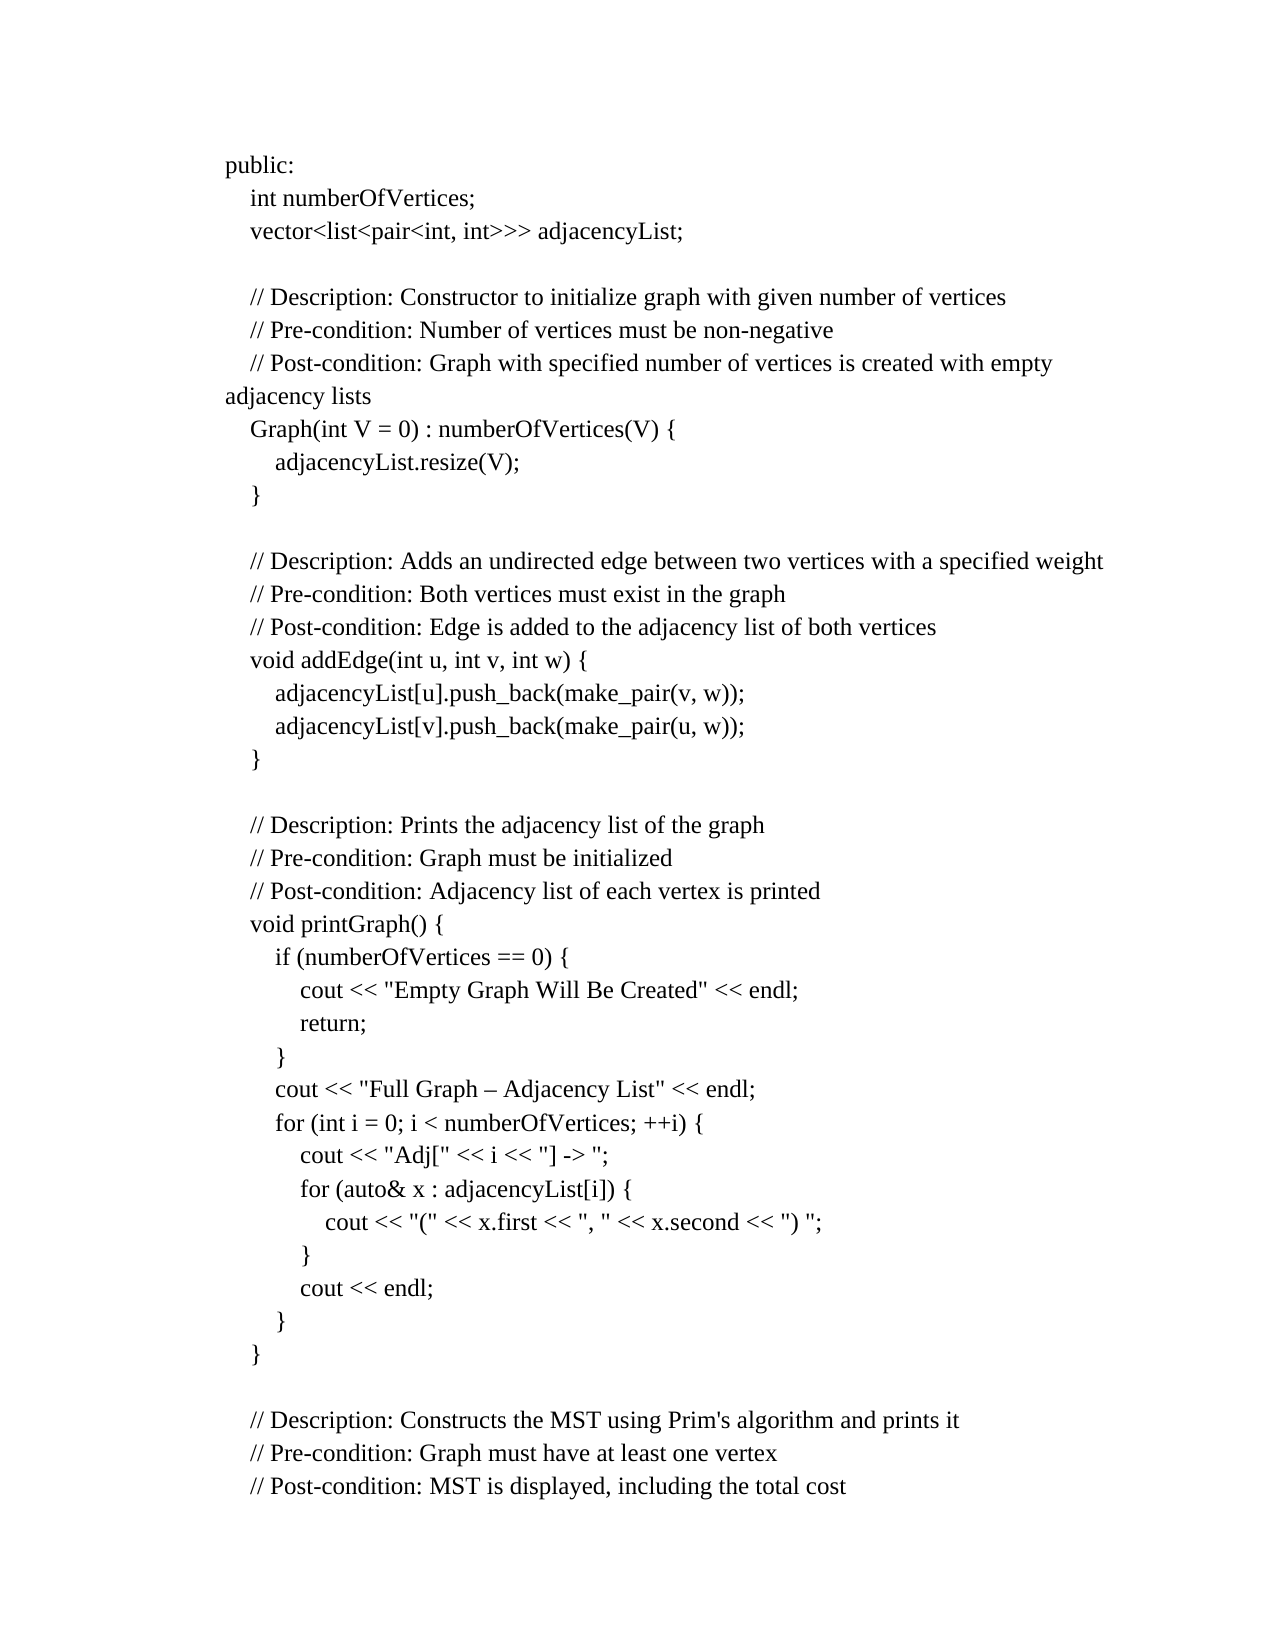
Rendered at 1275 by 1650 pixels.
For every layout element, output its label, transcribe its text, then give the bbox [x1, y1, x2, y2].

list } [225, 744, 1125, 773]
list // Post-condition: Edge is added to the adjacency list of both vertices [225, 612, 1125, 641]
list adjacencyList[u].push_back(make_pair(v, w)); [225, 678, 1125, 707]
list // Post-condition: MST is displayed, including the total cost [225, 1471, 1125, 1499]
list // Description: Adds an undirected edge between two vertices with a specified weight [225, 546, 1125, 575]
list int numberOfVertices; [225, 183, 1125, 212]
list return; [225, 1008, 1125, 1037]
list if (numberOfVertices == 0) { [225, 942, 1125, 971]
list void addEdge(int u, int v, int w) { [225, 645, 1125, 674]
list } [225, 1306, 1125, 1334]
list for (int i = 0; i < numberOfVertices; ++i) { [225, 1108, 1125, 1136]
list void printGraph() { [225, 909, 1125, 938]
list // Description: Constructor to initialize graph with given number of vertices [225, 282, 1125, 311]
list // Pre-condition: Both vertices must exist in the graph [225, 579, 1125, 608]
list } [225, 1042, 1125, 1070]
list // Pre-condition: Number of vertices must be non-negative [225, 315, 1125, 344]
list // Post-condition: Adjacency list of each vertex is printed [225, 876, 1125, 905]
list Graph(int V = 0) : numberOfVertices(V) { [225, 414, 1125, 443]
list // Pre-condition: Graph must have at least one vertex [225, 1438, 1125, 1467]
list vector<list<pair<int, int>>> adjacencyList; [225, 216, 1125, 245]
list cout << "Empty Graph Will Be Created" << endl; [225, 976, 1125, 1004]
list adjacencyList.resize(V); [225, 447, 1125, 476]
list } [225, 1240, 1125, 1268]
list // Post-condition: Graph with specified number of vertices is created with empty adjacency lists [225, 348, 1125, 410]
list cout << "Adj[" << i << "] -> "; [225, 1141, 1125, 1169]
list // Description: Prints the adjacency list of the graph [225, 810, 1125, 839]
list } [225, 480, 1125, 509]
list cout << "(" << x.first << ", " << x.second << ") "; [225, 1207, 1125, 1235]
list } [225, 1339, 1125, 1367]
list cout << "Full Graph – Adjacency List" << endl; [225, 1074, 1125, 1103]
list public: [225, 150, 1125, 179]
list for (auto& x : adjacencyList[i]) { [225, 1174, 1125, 1202]
list cout << endl; [225, 1273, 1125, 1301]
list // Description: Constructs the MST using Prim's algorithm and prints it [225, 1405, 1125, 1433]
list adjacencyList[v].push_back(make_pair(u, w)); [225, 711, 1125, 740]
list // Pre-condition: Graph must be initialized [225, 843, 1125, 872]
